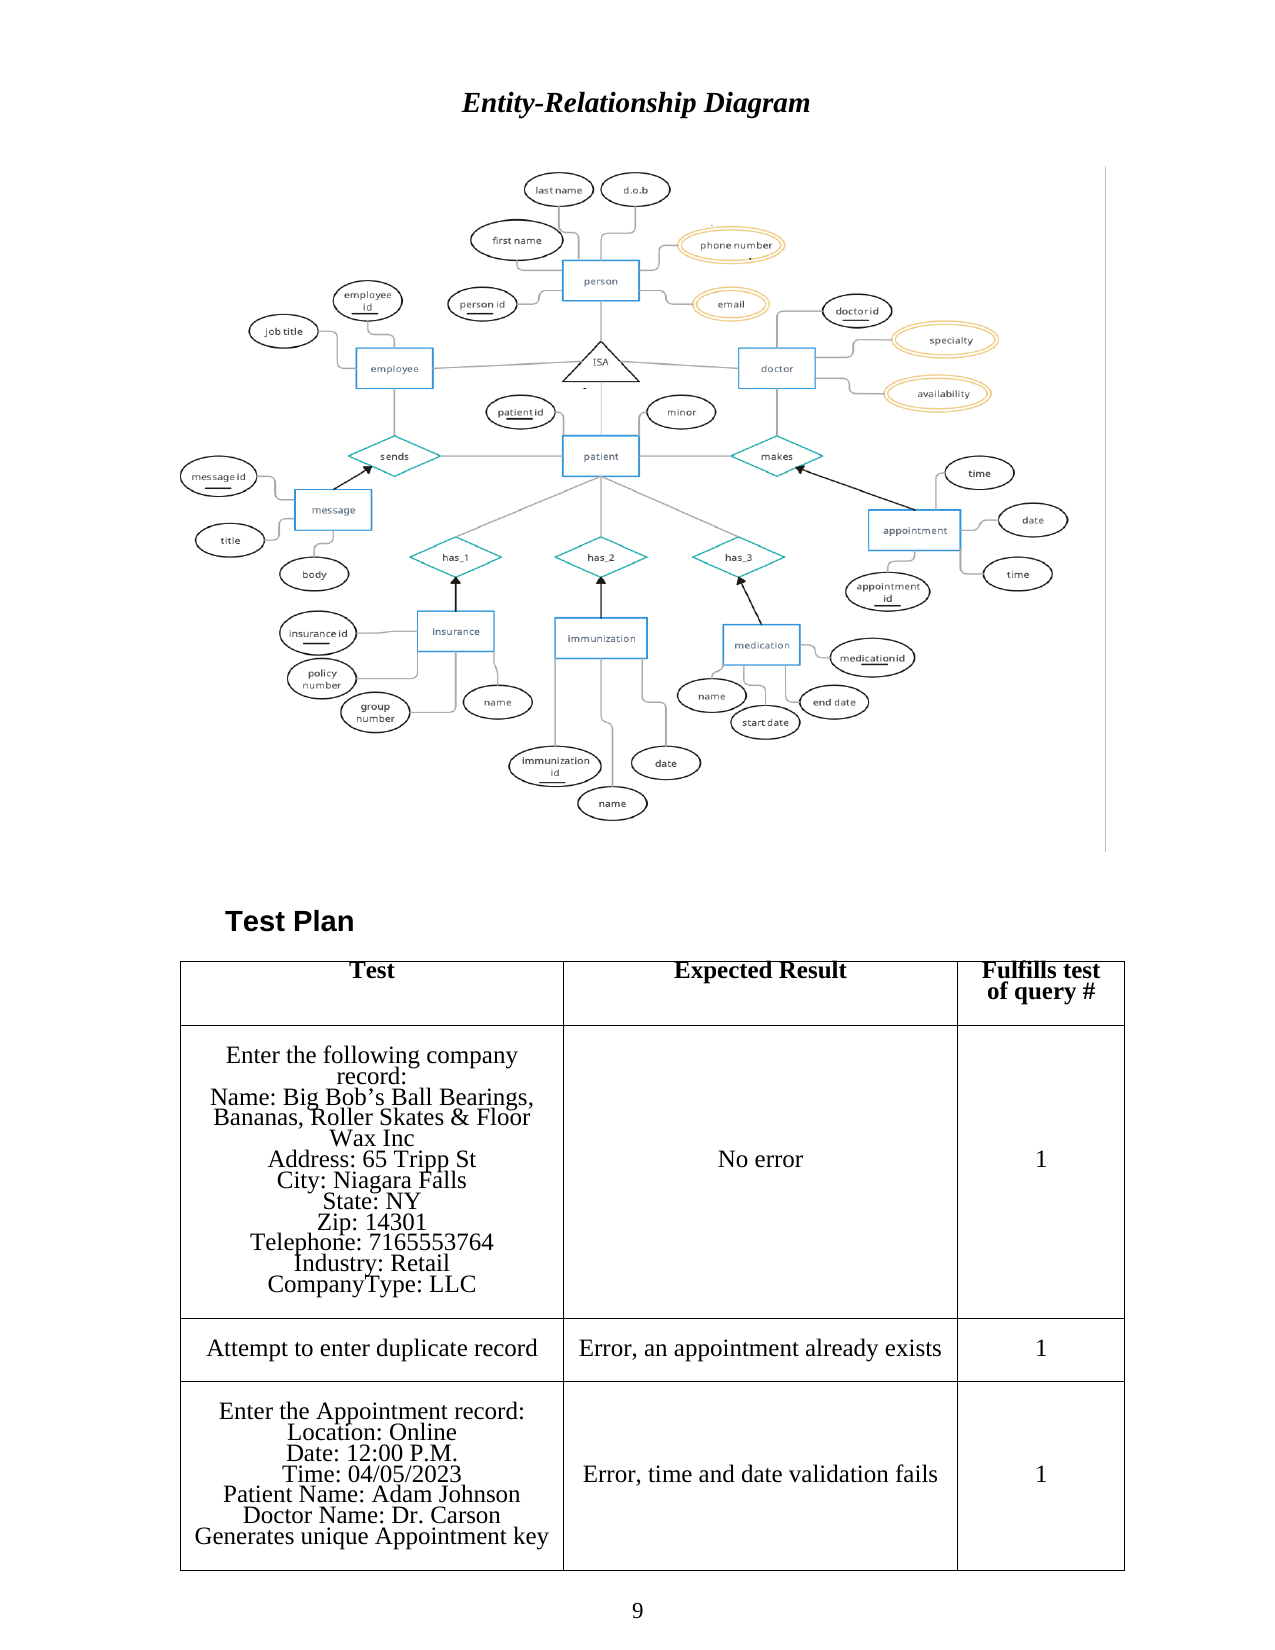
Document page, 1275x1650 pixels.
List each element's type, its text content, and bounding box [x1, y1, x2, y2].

table_cell Error, an appointment already exists [564, 1319, 957, 1381]
table_cell Attempt to enter duplicate record [181, 1319, 563, 1381]
table_header Fulfills test of query # [958, 962, 1124, 1025]
table_cell Error, time and date validation fails [564, 1382, 957, 1569]
table_header Test [181, 962, 563, 1025]
text Entity-Relationship Diagram [150, 85, 1125, 119]
table_cell 1 [958, 1319, 1124, 1381]
table_cell 1 [958, 1382, 1124, 1569]
picture [150, 147, 1125, 871]
table_cell No error [564, 1026, 957, 1317]
table_cell Enter the following company record: Name: Big Bob’s Ball Bearings, Bananas, Roller Skates & Floor Wax Inc Address: 65 Tripp St City: Niagara Falls State: NY Zip: 14301 Telephone: 7165553764 Industry: Retail CompanyType: LLC [181, 1026, 563, 1317]
table_cell 1 [958, 1026, 1124, 1317]
table_cell Enter the Appointment record: Location: Online Date: 12:00 P.M. Time: 04/05/2023 Patient Name: Adam Johnson Doctor Name: Dr. Carson Generates unique Appointment key [181, 1382, 563, 1569]
text Test Plan [225, 904, 1125, 937]
table_header Expected Result [564, 962, 957, 1025]
